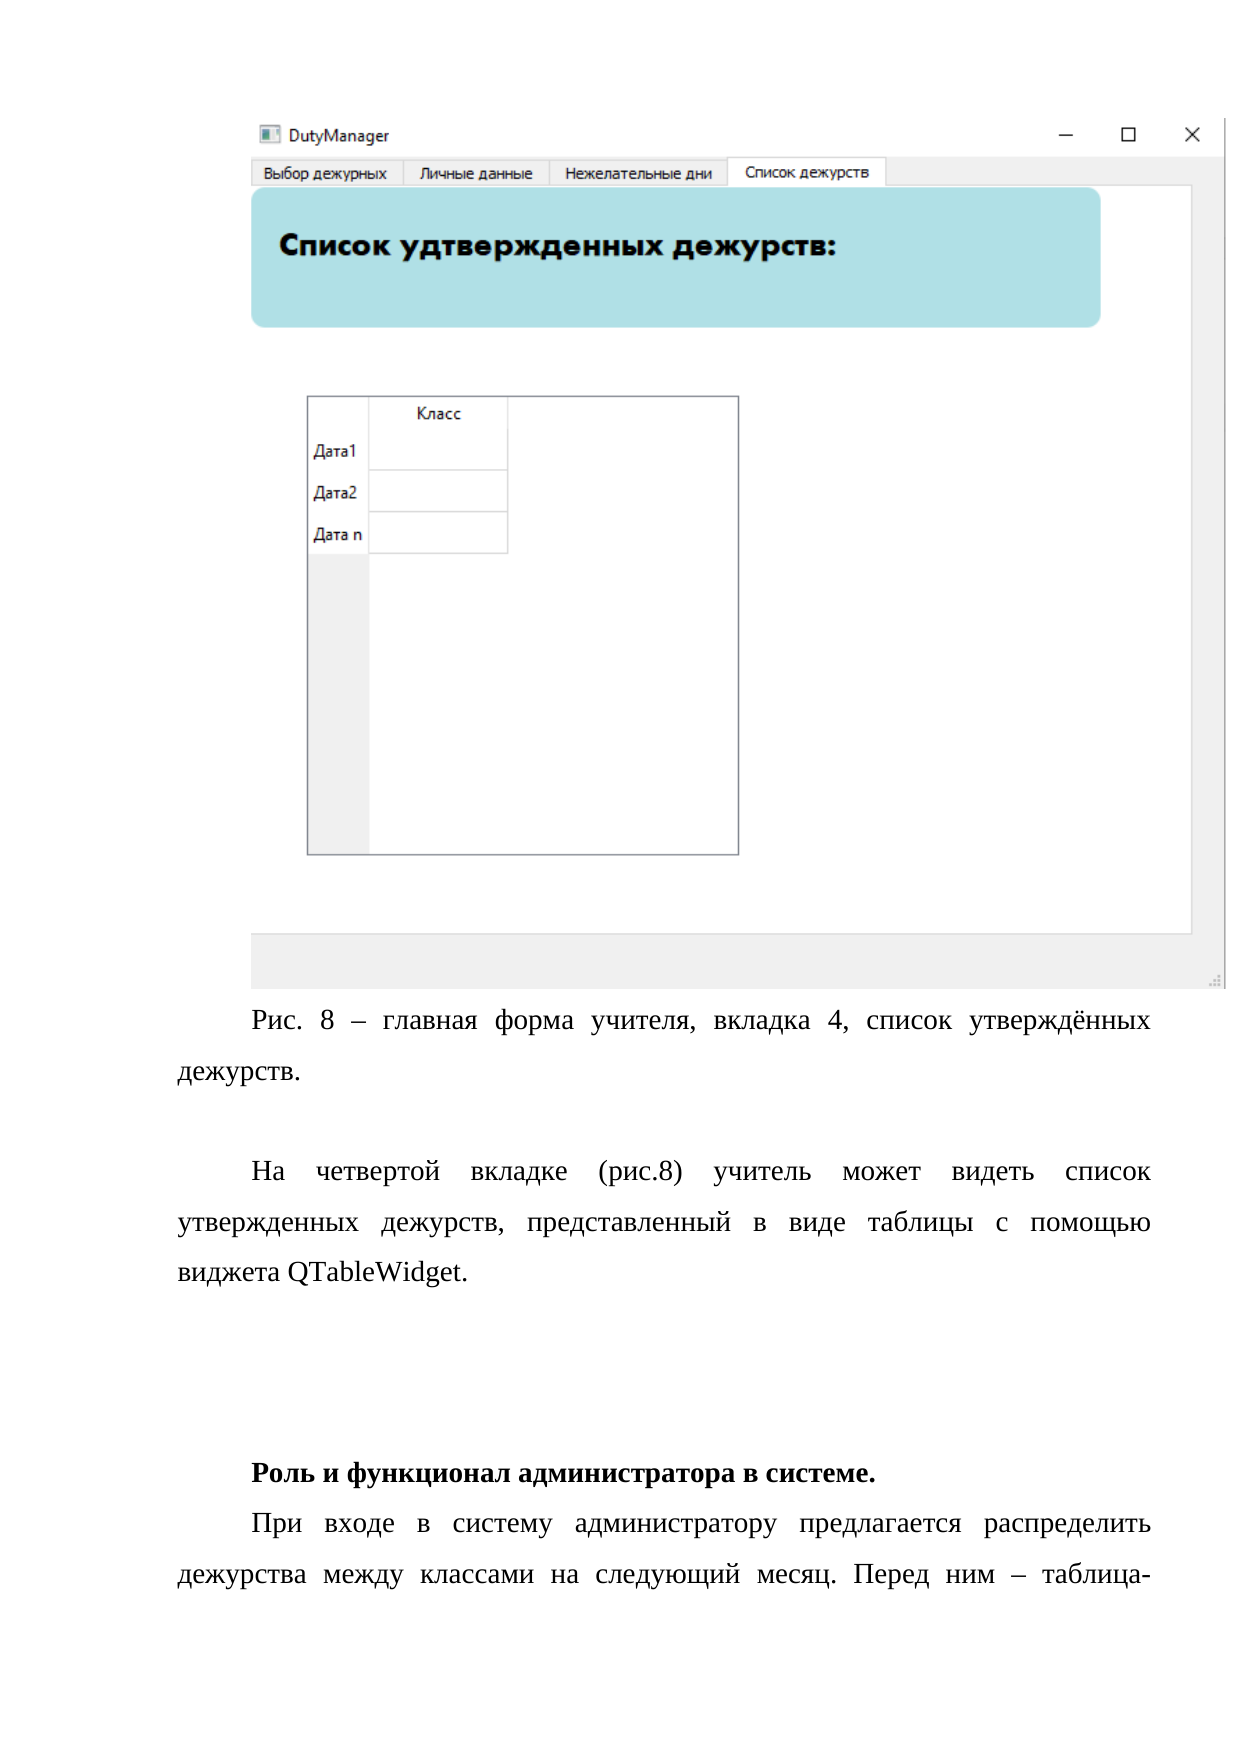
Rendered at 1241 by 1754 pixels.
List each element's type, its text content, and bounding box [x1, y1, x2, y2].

text Рис. 8 – главная форма учителя, вкладка 4, список утверждённых дежурств. [177, 1002, 1152, 1086]
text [177, 1506, 1152, 1589]
text Роль и функционал администратора в системе. [177, 1455, 1152, 1489]
picture [251, 118, 1226, 989]
text На четвертой вкладке (рис.8) учитель может видеть список утвержденных дежурств, представленный в виде таблицы с помощью виджета QTableWidget. [177, 1153, 1152, 1288]
